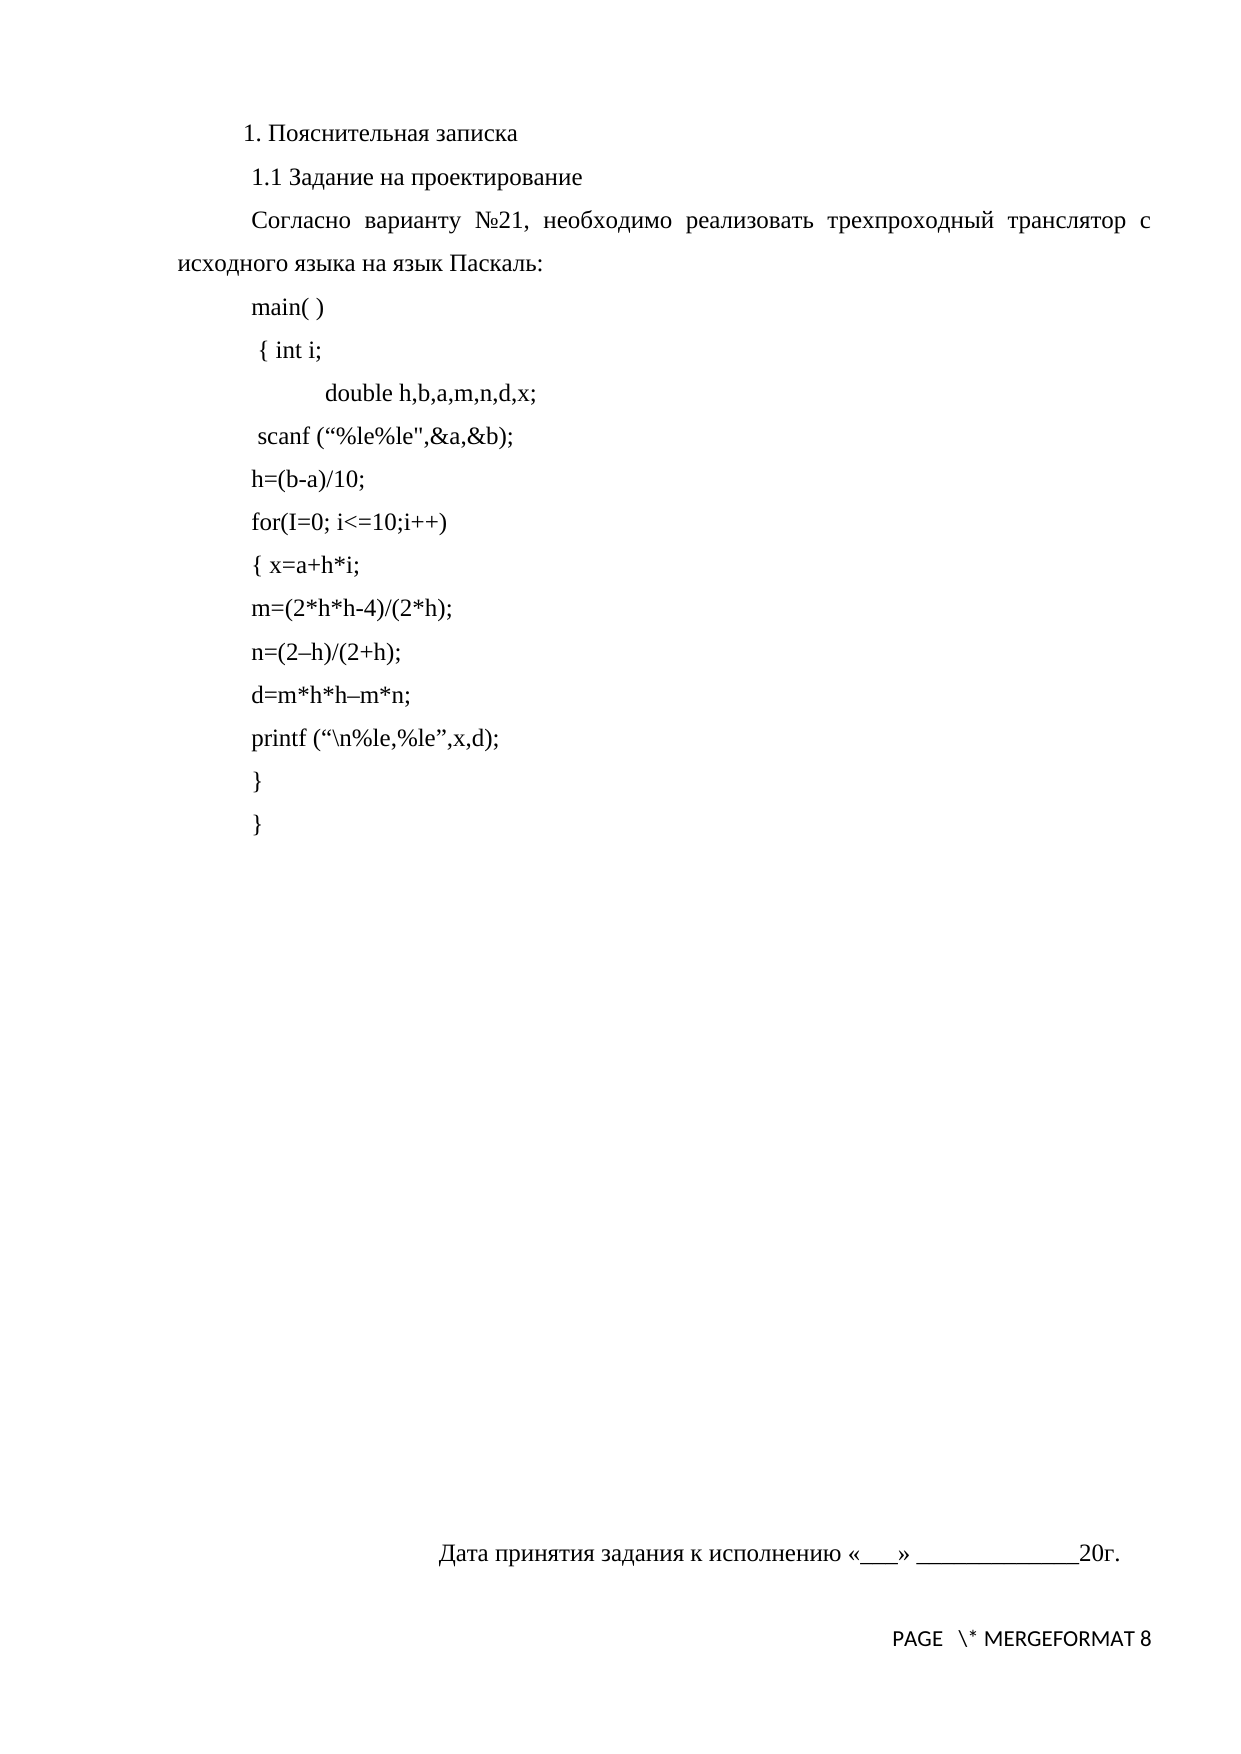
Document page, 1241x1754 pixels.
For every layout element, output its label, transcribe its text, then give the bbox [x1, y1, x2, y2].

text Дата принятия задания к исполнению «___» _____________20г. [177, 1538, 1152, 1567]
text } [177, 766, 1152, 795]
text main( ) [177, 292, 1152, 320]
text d=m*h*h–m*n; [177, 680, 1152, 708]
text h=(b-a)/10; [177, 464, 1152, 493]
text { int i; [177, 335, 1152, 363]
text Согласно варианту №21, необходимо реализовать трехпроходный транслятор с исходного языка на язык Паскаль: [177, 205, 1152, 277]
text printf (“\n%le,%le”,x,d); [177, 723, 1152, 752]
text n=(2–h)/(2+h); [177, 637, 1152, 665]
text double h,b,a,m,n,d,x; [177, 378, 1152, 407]
text for(I=0; i<=10;i++) [177, 507, 1152, 536]
text { x=a+h*i; [177, 550, 1152, 579]
text m=(2*h*h-4)/(2*h); [177, 593, 1152, 622]
text scanf (“%le%le",&a,&b); [177, 421, 1152, 450]
text } [177, 809, 1152, 880]
text 1.1 Задание на проектирование [177, 162, 1152, 191]
text 1. Пояснительная записка [177, 118, 1152, 147]
